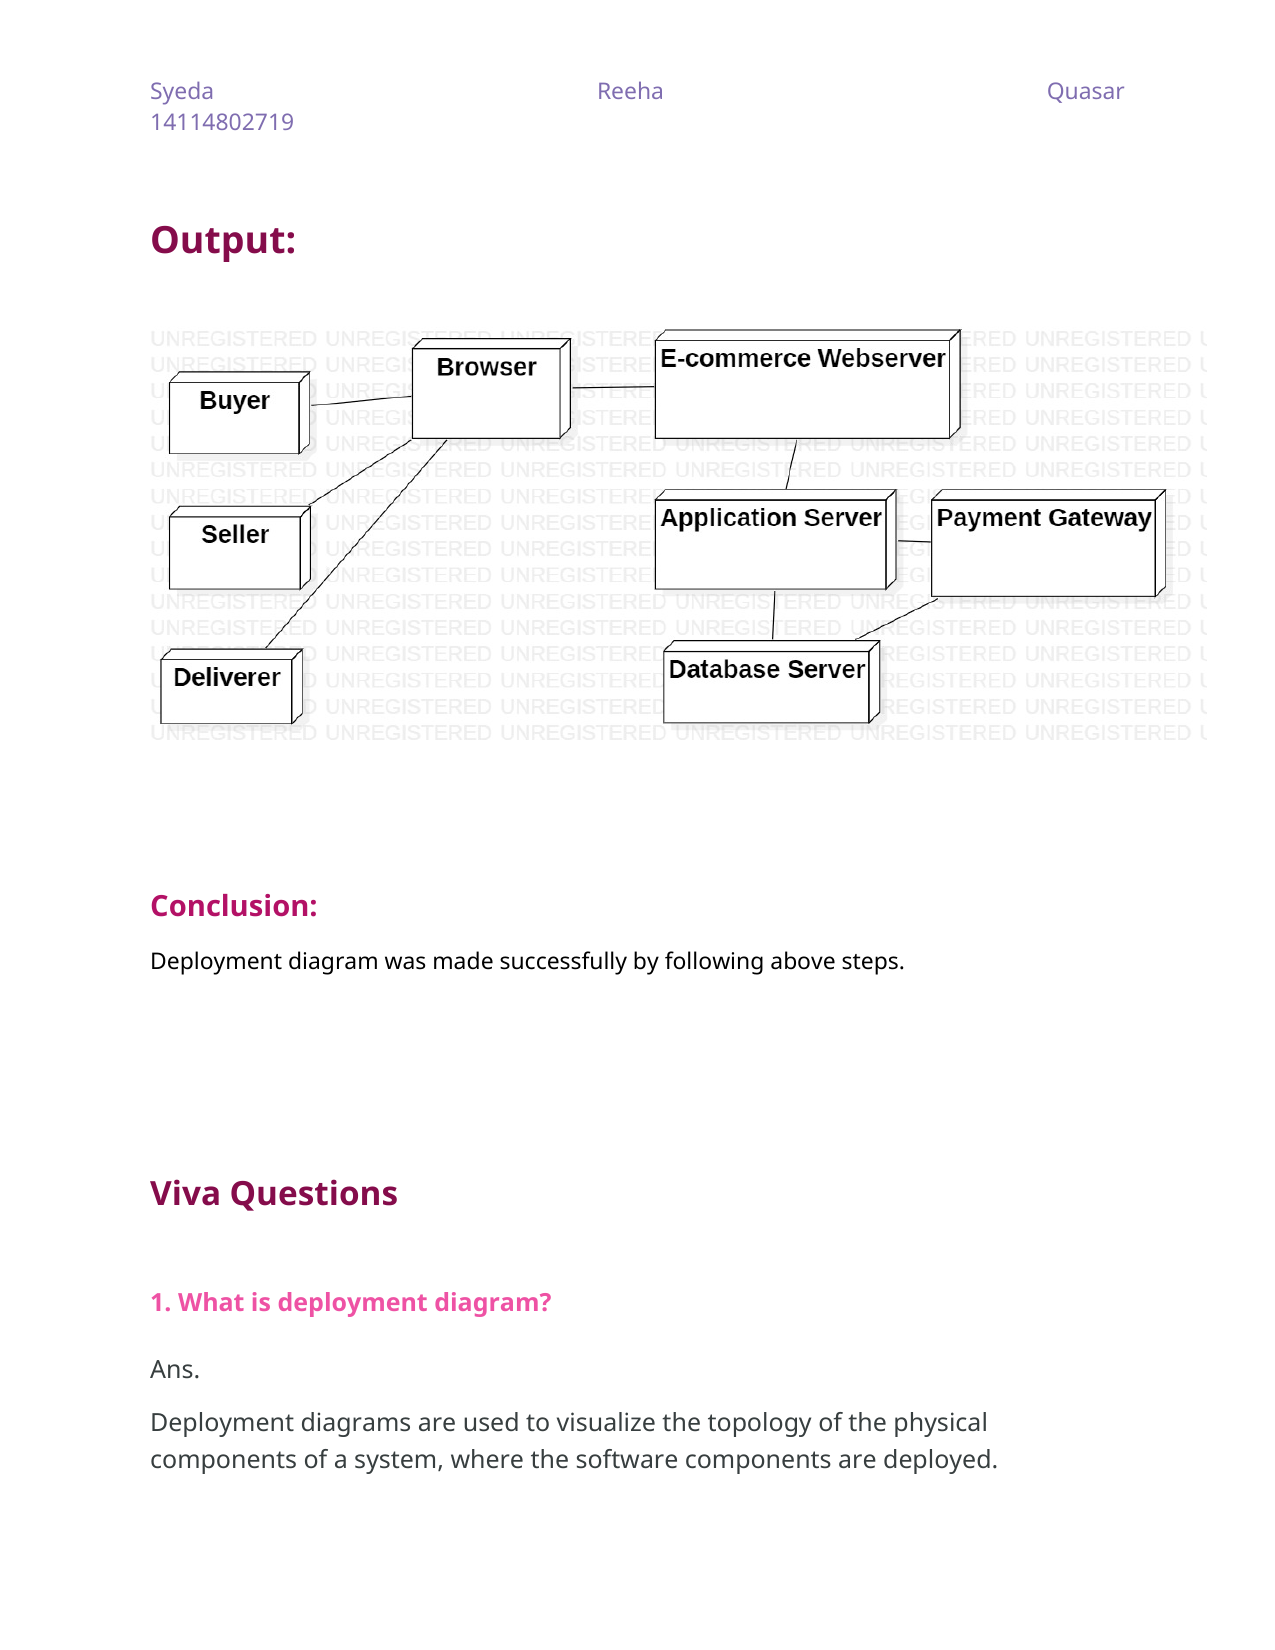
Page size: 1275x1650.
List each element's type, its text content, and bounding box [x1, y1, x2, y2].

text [150, 1404, 1125, 1475]
text Conclusion: [150, 886, 1125, 925]
subtitle Output: [150, 214, 1125, 265]
subtitle Viva Questions [150, 1170, 1125, 1216]
picture [150, 319, 1207, 766]
subtitle 1. What is deployment diagram? [150, 1284, 1125, 1318]
subtitle Ans. [150, 1352, 1125, 1386]
text Deployment diagram was made successfully by following above steps. [150, 945, 1125, 976]
